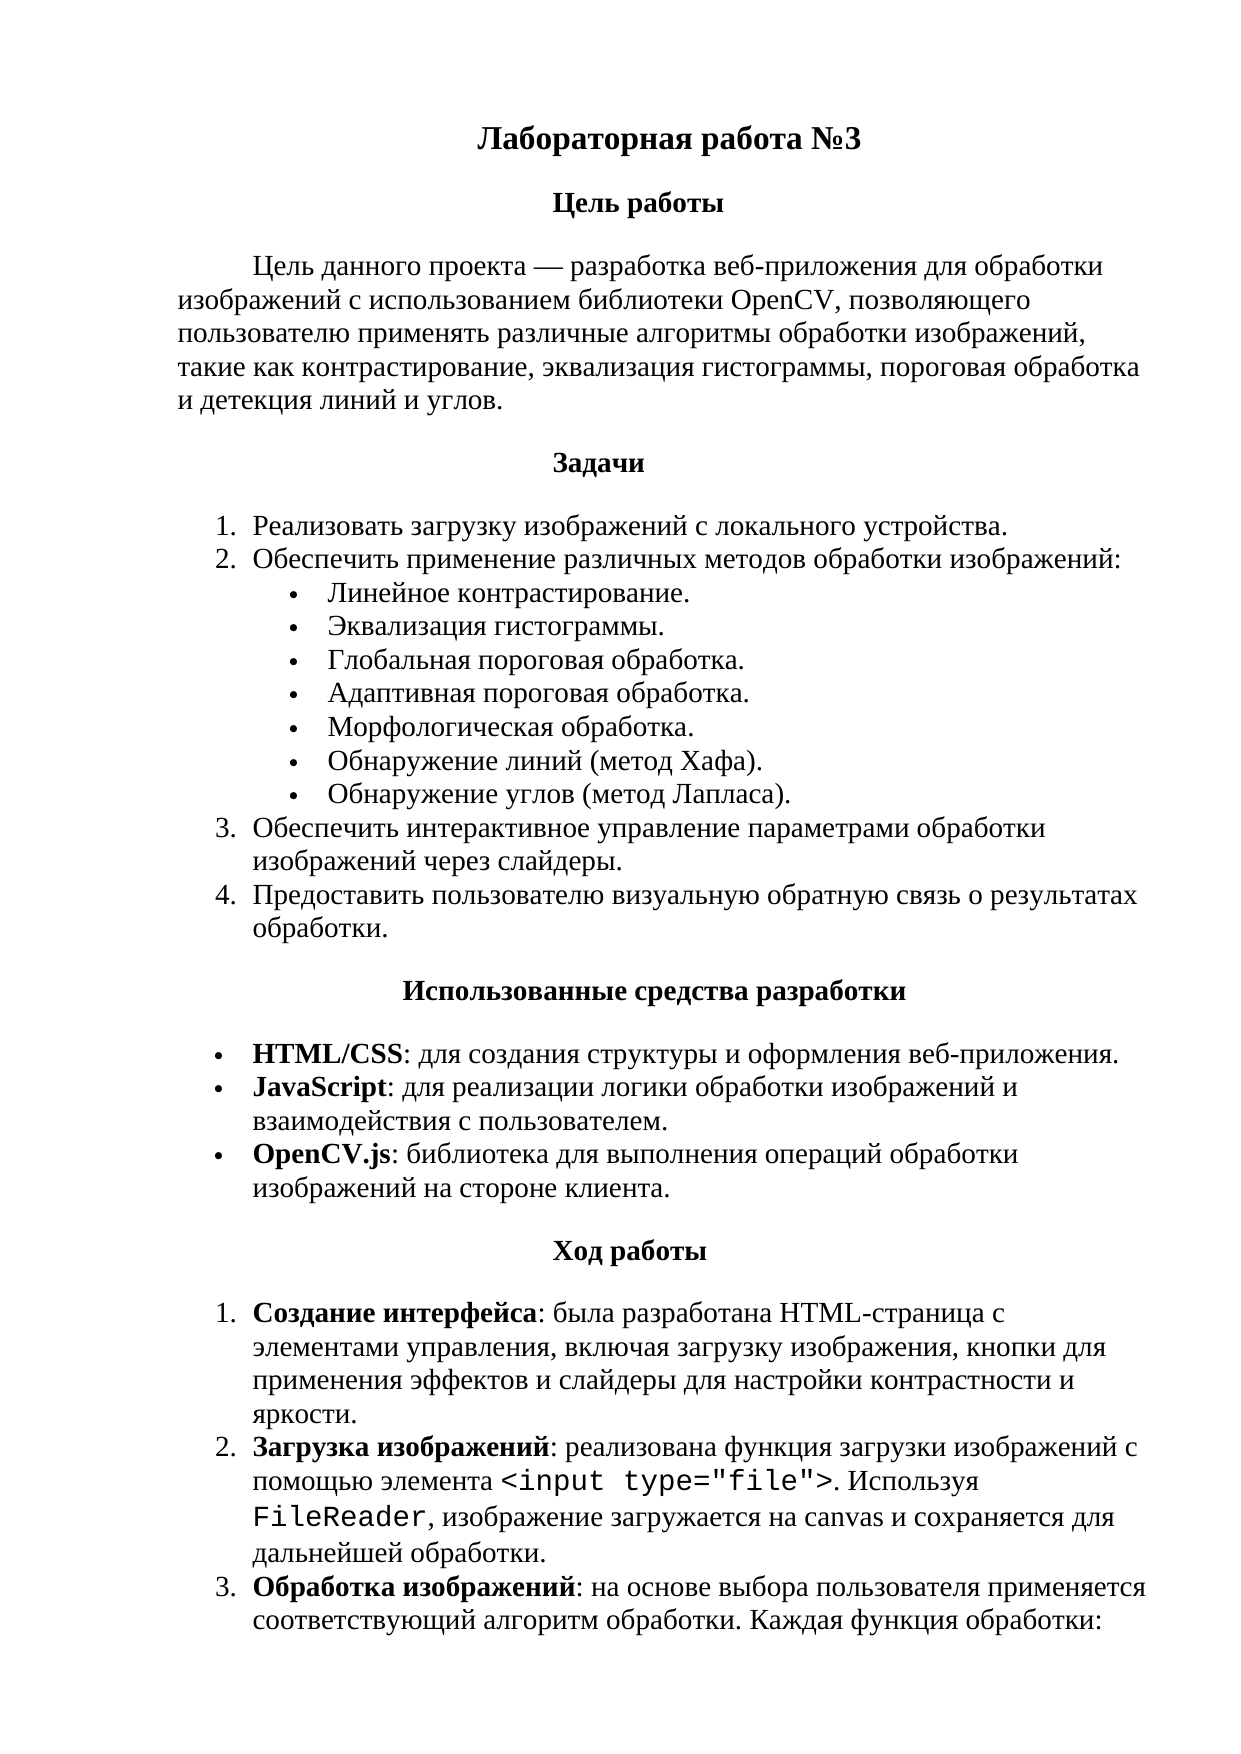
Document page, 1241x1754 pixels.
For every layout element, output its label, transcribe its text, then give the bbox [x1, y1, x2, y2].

text Ход работы [477, 1233, 1152, 1266]
list Обеспечить применение различных методов обработки изображений: [215, 541, 1152, 575]
text Лабораторная работа №3 [402, 118, 1152, 156]
text Использованные средства разработки [327, 973, 1152, 1007]
list Предоставить пользователю визуальную обратную связь о результатах обработки. [215, 877, 1152, 944]
list Линейное контрастирование. [290, 575, 1152, 608]
list OpenCV.js: библиотека для выполнения операций обработки изображений на стороне клиента. [215, 1136, 1152, 1203]
list Создание интерфейса: была разработана HTML-страница с элементами управления, включая загрузку изображения, кнопки для применения эффектов и слайдеры для настройки контрастности и яркости. [215, 1295, 1152, 1429]
list Эквализация гистограммы. [290, 608, 1152, 642]
list Реализовать загрузку изображений с локального устройства. [215, 508, 1152, 541]
list Глобальная пороговая обработка. [290, 642, 1152, 676]
list Обнаружение линий (метод Хафа). [290, 743, 1152, 776]
list Обработка изображений: на основе выбора пользователя применяется соответствующий алгоритм обработки. Каждая функция обработки: [215, 1569, 1152, 1636]
list Адаптивная пороговая обработка. [290, 676, 1152, 709]
list JavaScript: для реализации логики обработки изображений и взаимодействия с пользователем. [215, 1069, 1152, 1136]
text Цель работы [477, 186, 1152, 219]
text Цель данного проекта — разработка веб-приложения для обработки изображений с использованием библиотеки OpenCV, позволяющего пользователю применять различные алгоритмы обработки изображений, такие как контрастирование, эквализация гистограммы, пороговая обработка и детекция линий и углов. [177, 248, 1152, 416]
list Обеспечить интерактивное управление параметрами обработки изображений через слайдеры. [215, 810, 1152, 877]
list Морфологическая обработка. [290, 709, 1152, 743]
text Задачи [477, 445, 1152, 479]
list Обнаружение углов (метод Лапласа). [290, 776, 1152, 810]
list HTML/CSS: для создания структуры и оформления веб-приложения. [215, 1036, 1152, 1069]
list Загрузка изображений: реализована функция загрузки изображений с помощью элемента <input type="file">. Используя FileReader, изображение загружается на canvas и сохраняется для дальнейшей обработки. [215, 1429, 1152, 1569]
